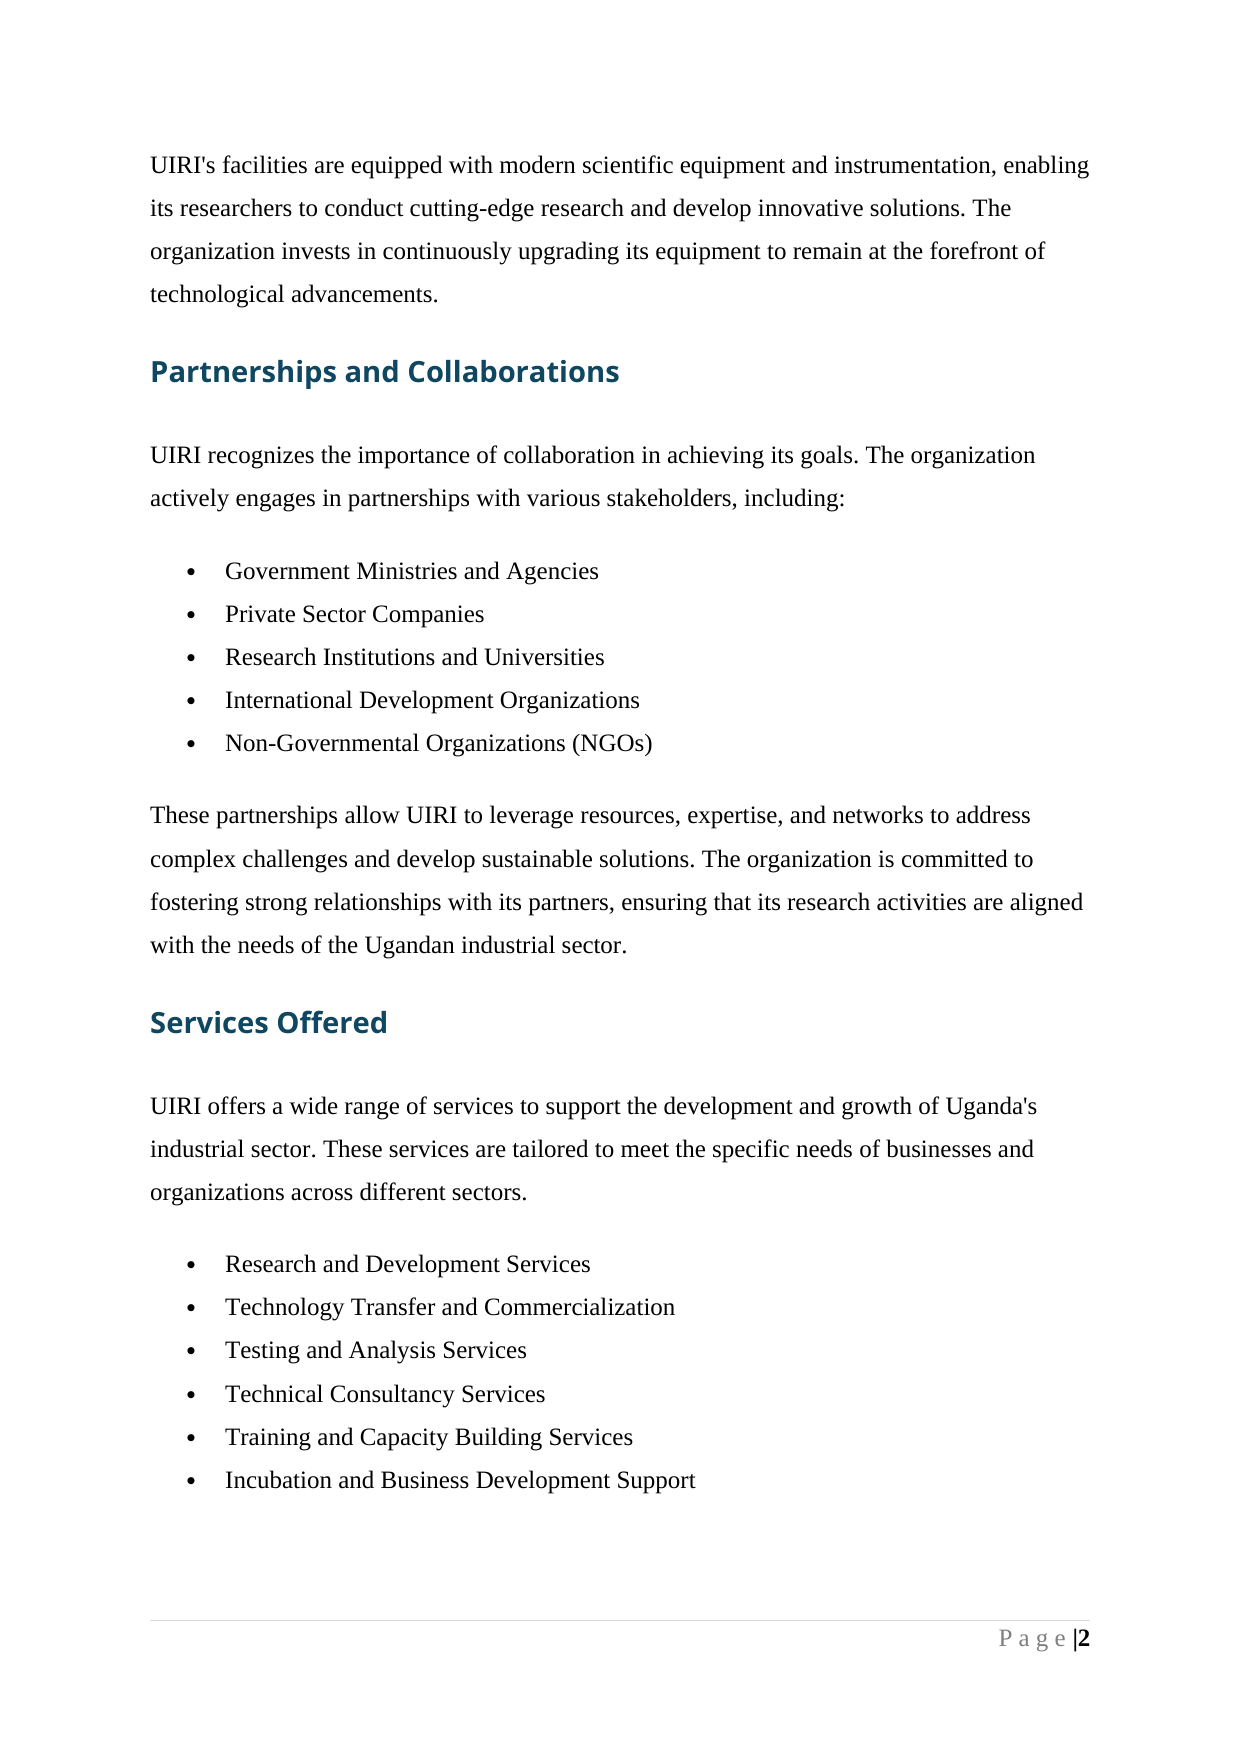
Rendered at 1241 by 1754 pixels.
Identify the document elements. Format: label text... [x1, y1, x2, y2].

text UIRI offers a wide range of services to support the development and growth of Uganda's industrial sector. These services are tailored to meet the specific needs of businesses and organizations across different sectors. [150, 1091, 1090, 1206]
list International Development Organizations [187, 685, 1090, 714]
text These partnerships allow UIRI to leverage resources, expertise, and networks to address complex challenges and develop sustainable solutions. The organization is committed to fostering strong relationships with its partners, ensuring that its research activities are aligned with the needs of the Ugandan industrial sector. [150, 801, 1090, 959]
list Training and Capacity Building Services [187, 1422, 1090, 1451]
list Government Ministries and Agencies [187, 556, 1090, 584]
list Technical Consultancy Services [187, 1379, 1090, 1407]
list Non-Governmental Organizations (NGOs) [187, 728, 1090, 757]
text UIRI's facilities are equipped with modern scientific equipment and instrumentation, enabling its researchers to conduct cutting-edge research and develop innovative solutions. The organization invests in continuously upgrading its equipment to remain at the forefront of technological advancements. [150, 150, 1090, 308]
list Technology Transfer and Commercialization [187, 1292, 1090, 1321]
text UIRI recognizes the importance of collaboration in achieving its goals. The organization actively engages in partnerships with various stakeholders, including: [150, 440, 1090, 512]
list Testing and Analysis Services [187, 1336, 1090, 1364]
subtitle Services Offered [150, 1002, 1090, 1042]
list Incubation and Business Development Support [187, 1465, 1090, 1494]
list Research and Development Services [187, 1249, 1090, 1278]
list Research Institutions and Universities [187, 642, 1090, 671]
subtitle Partnerships and Collaborations [150, 352, 1090, 391]
list Private Sector Companies [187, 599, 1090, 628]
